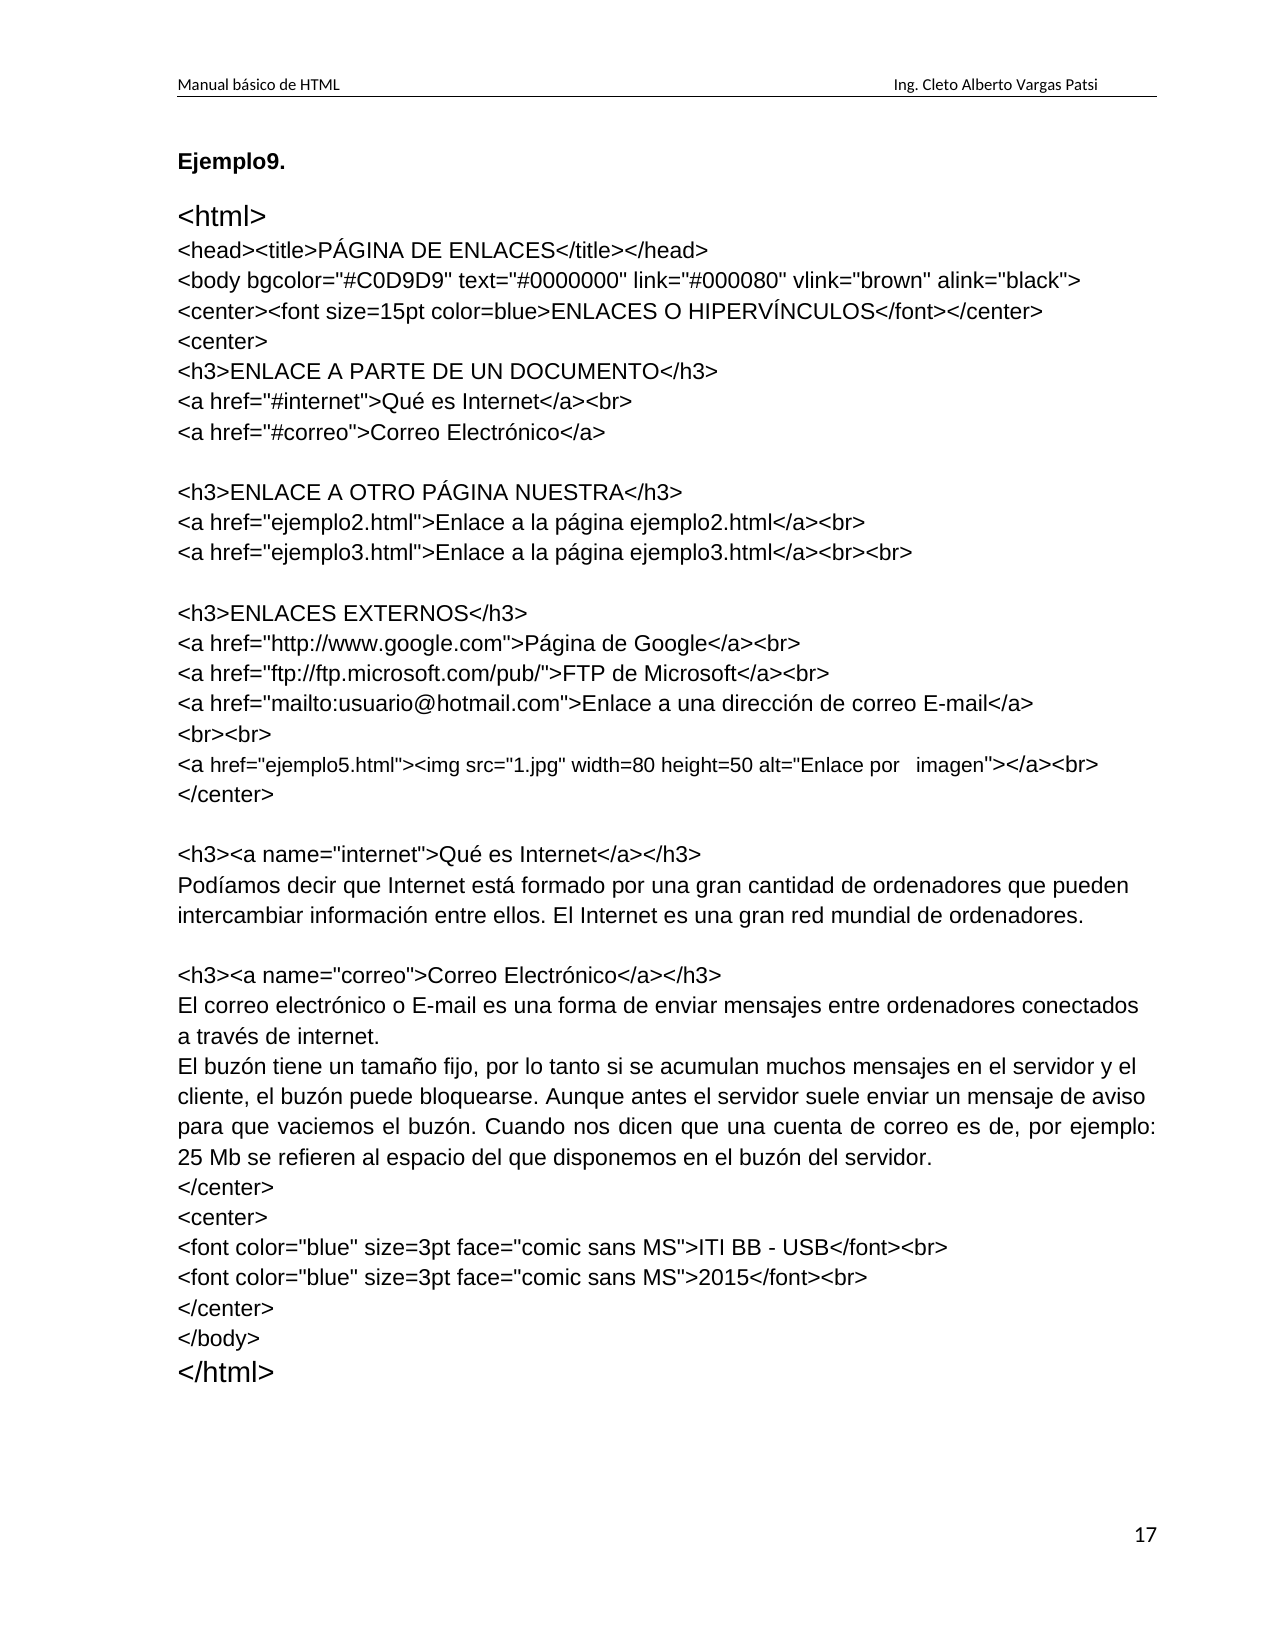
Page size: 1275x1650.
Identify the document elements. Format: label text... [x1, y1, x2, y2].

text <a href="http://www.google.com">Página de Google</a><br> [177, 630, 1157, 656]
text <font color="blue" size=3pt face="comic sans MS">2015</font><br> [177, 1264, 1157, 1291]
text <a href="#correo">Correo Electrónico</a> [177, 418, 1157, 445]
text <a href="ejemplo2.html">Enlace a la página ejemplo2.html</a><br> [177, 509, 1157, 536]
text <head><title>PÁGINA DE ENLACES</title></head> [177, 237, 1157, 264]
text <a href="ejemplo3.html">Enlace a la página ejemplo3.html</a><br><br> [177, 539, 1157, 566]
text para que vaciemos el buzón. Cuando nos dicen que una cuenta de correo es de, por ejemplo: 25 Mb se refieren al espacio del que disponemos en el buzón del servidor. [177, 1113, 1157, 1170]
text <html> [177, 199, 1157, 232]
text <h3>ENLACE A PARTE DE UN DOCUMENTO</h3> [177, 358, 1157, 384]
text <center> [177, 1204, 1157, 1230]
text Podíamos decir que Internet está formado por una gran cantidad de ordenadores que pueden [177, 872, 1157, 898]
text </center> [177, 1294, 1157, 1321]
text <br><br> [177, 721, 1157, 747]
text </html> [177, 1355, 1157, 1388]
text </center> [177, 781, 1157, 807]
text intercambiar información entre ellos. El Internet es una gran red mundial de ordenadores. [177, 902, 1157, 928]
text El correo electrónico o E-mail es una forma de enviar mensajes entre ordenadores conectados [177, 992, 1157, 1019]
text <center> [177, 328, 1157, 354]
text cliente, el buzón puede bloquearse. Aunque antes el servidor suele enviar un mensaje de aviso [177, 1083, 1157, 1109]
text El buzón tiene un tamaño fijo, por lo tanto si se acumulan muchos mensajes en el servidor y el [177, 1053, 1157, 1079]
text <h3><a name="internet">Qué es Internet</a></h3> [177, 841, 1157, 868]
text <h3>ENLACES EXTERNOS</h3> [177, 600, 1157, 626]
text <a href="mailto:usuario@hotmail.com">Enlace a una dirección de correo E-mail</a> [177, 690, 1157, 717]
text <font color="blue" size=3pt face="comic sans MS">ITI BB - USB</font><br> [177, 1234, 1157, 1261]
text <body bgcolor="#C0D9D9" text="#0000000" link="#000080" vlink="brown" alink="black"> [177, 267, 1157, 294]
text <h3>ENLACE A OTRO PÁGINA NUESTRA</h3> [177, 479, 1157, 505]
text <center><font size=15pt color=blue>ENLACES O HIPERVÍNCULOS</font></center> [177, 298, 1157, 324]
text Ejemplo9. [177, 148, 1157, 174]
text <a href="#internet">Qué es Internet</a><br> [177, 388, 1157, 415]
text <a href="ftp://ftp.microsoft.com/pub/">FTP de Microsoft</a><br> [177, 660, 1157, 687]
text a través de internet. [177, 1023, 1157, 1049]
text </center> [177, 1174, 1157, 1200]
text <h3><a name="correo">Correo Electrónico</a></h3> [177, 962, 1157, 989]
text <a href="ejemplo5.html"><img src="1.jpg" width=80 height=50 alt="Enlace por imagen"></a><br> [177, 751, 1157, 777]
text </body> [177, 1325, 1157, 1351]
